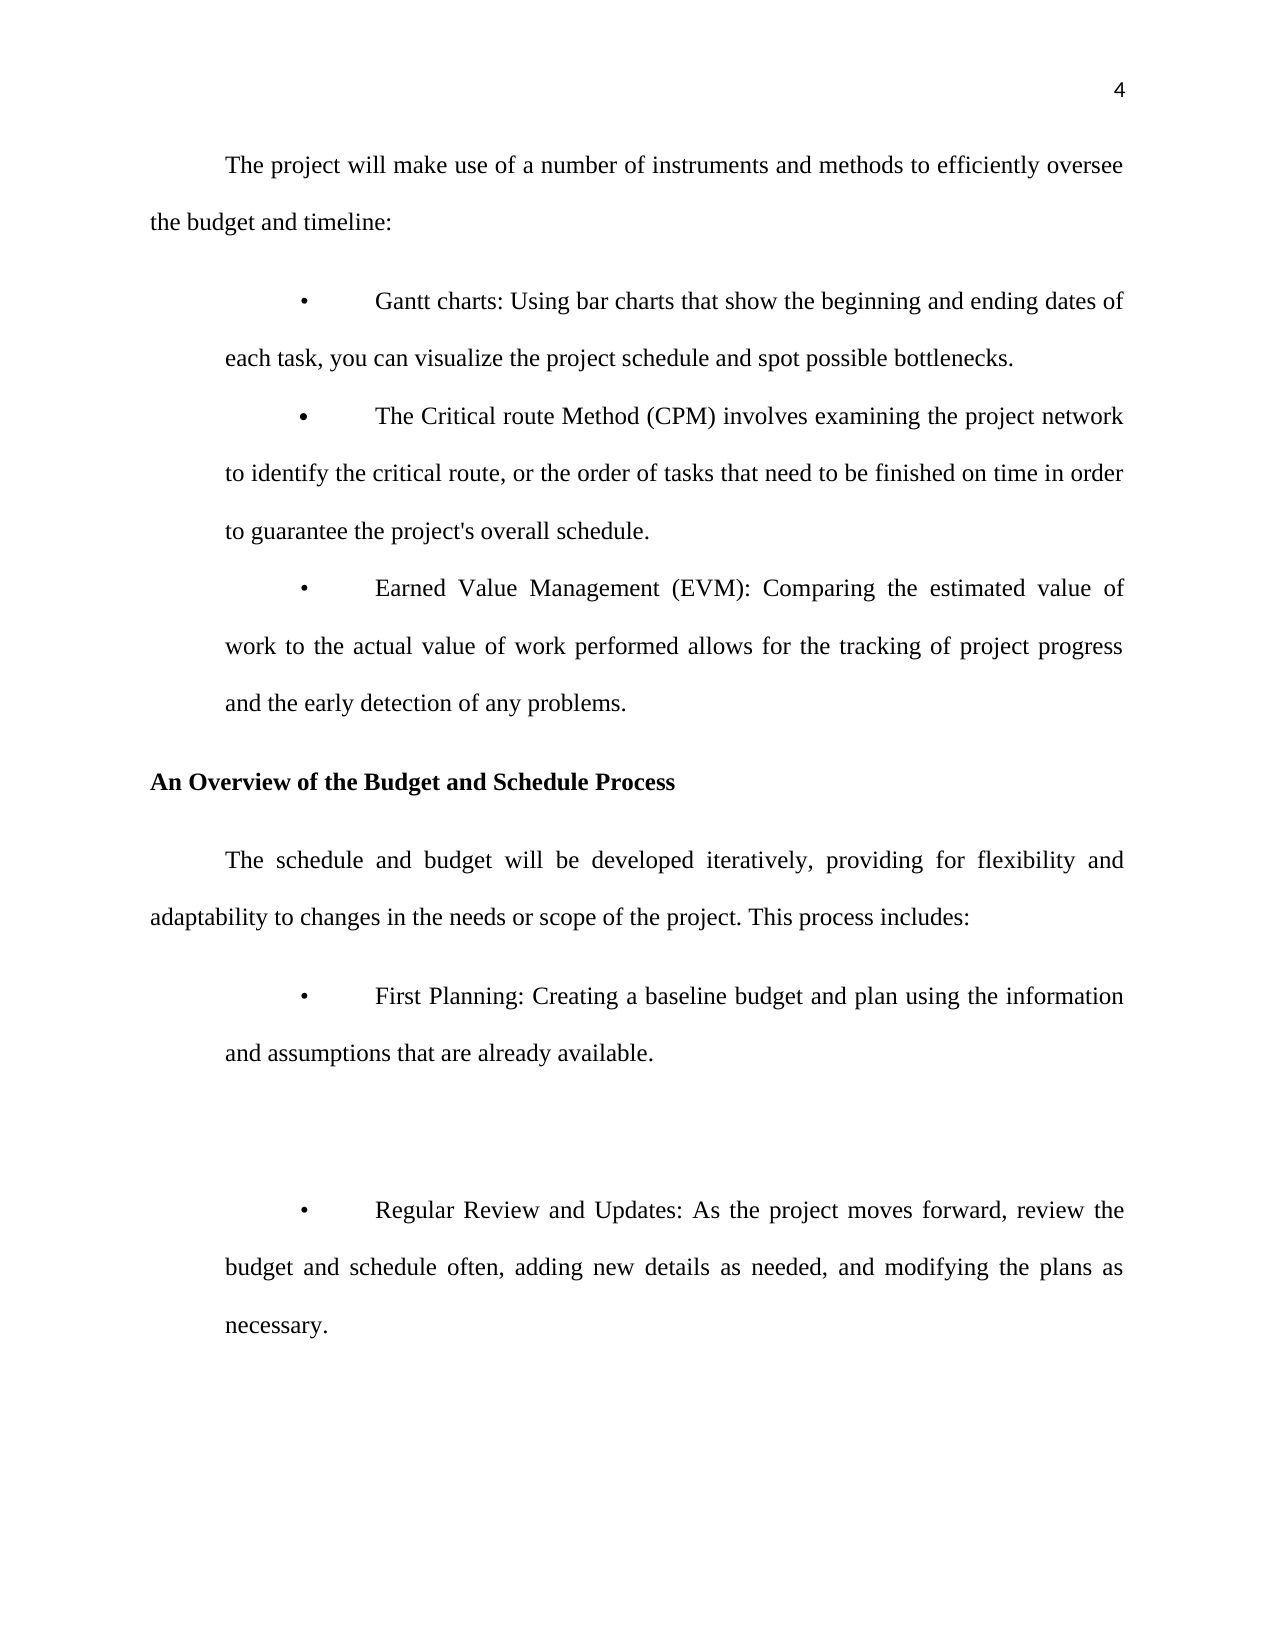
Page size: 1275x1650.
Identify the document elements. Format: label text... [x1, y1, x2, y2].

list Regular Review and Updates: As the project moves forward, review the budget and schedule often, adding new details as needed, and modifying the plans as necessary. [225, 1195, 1125, 1339]
list First Planning: Creating a baseline budget and plan using the information and assumptions that are already available. [225, 981, 1125, 1067]
list The Critical route Method (CPM) involves examining the project network to identify the critical route, or the order of tasks that need to be finished on time in order to guarantee the project's overall schedule. [225, 401, 1125, 544]
list Earned Value Management (EVM): Comparing the estimated value of work to the actual value of work performed allows for the tracking of project progress and the early detection of any problems. [225, 573, 1125, 717]
text The project will make use of a number of instruments and methods to efficiently oversee the budget and timeline: [150, 150, 1125, 236]
text An Overview of the Budget and Schedule Process [150, 767, 1125, 795]
text The schedule and budget will be developed iteratively, providing for flexibility and adaptability to changes in the needs or scope of the project. This process includes: [150, 845, 1125, 931]
list Gantt charts: Using bar charts that show the beginning and ending dates of each task, you can visualize the project schedule and spot possible bottlenecks. [225, 286, 1125, 372]
